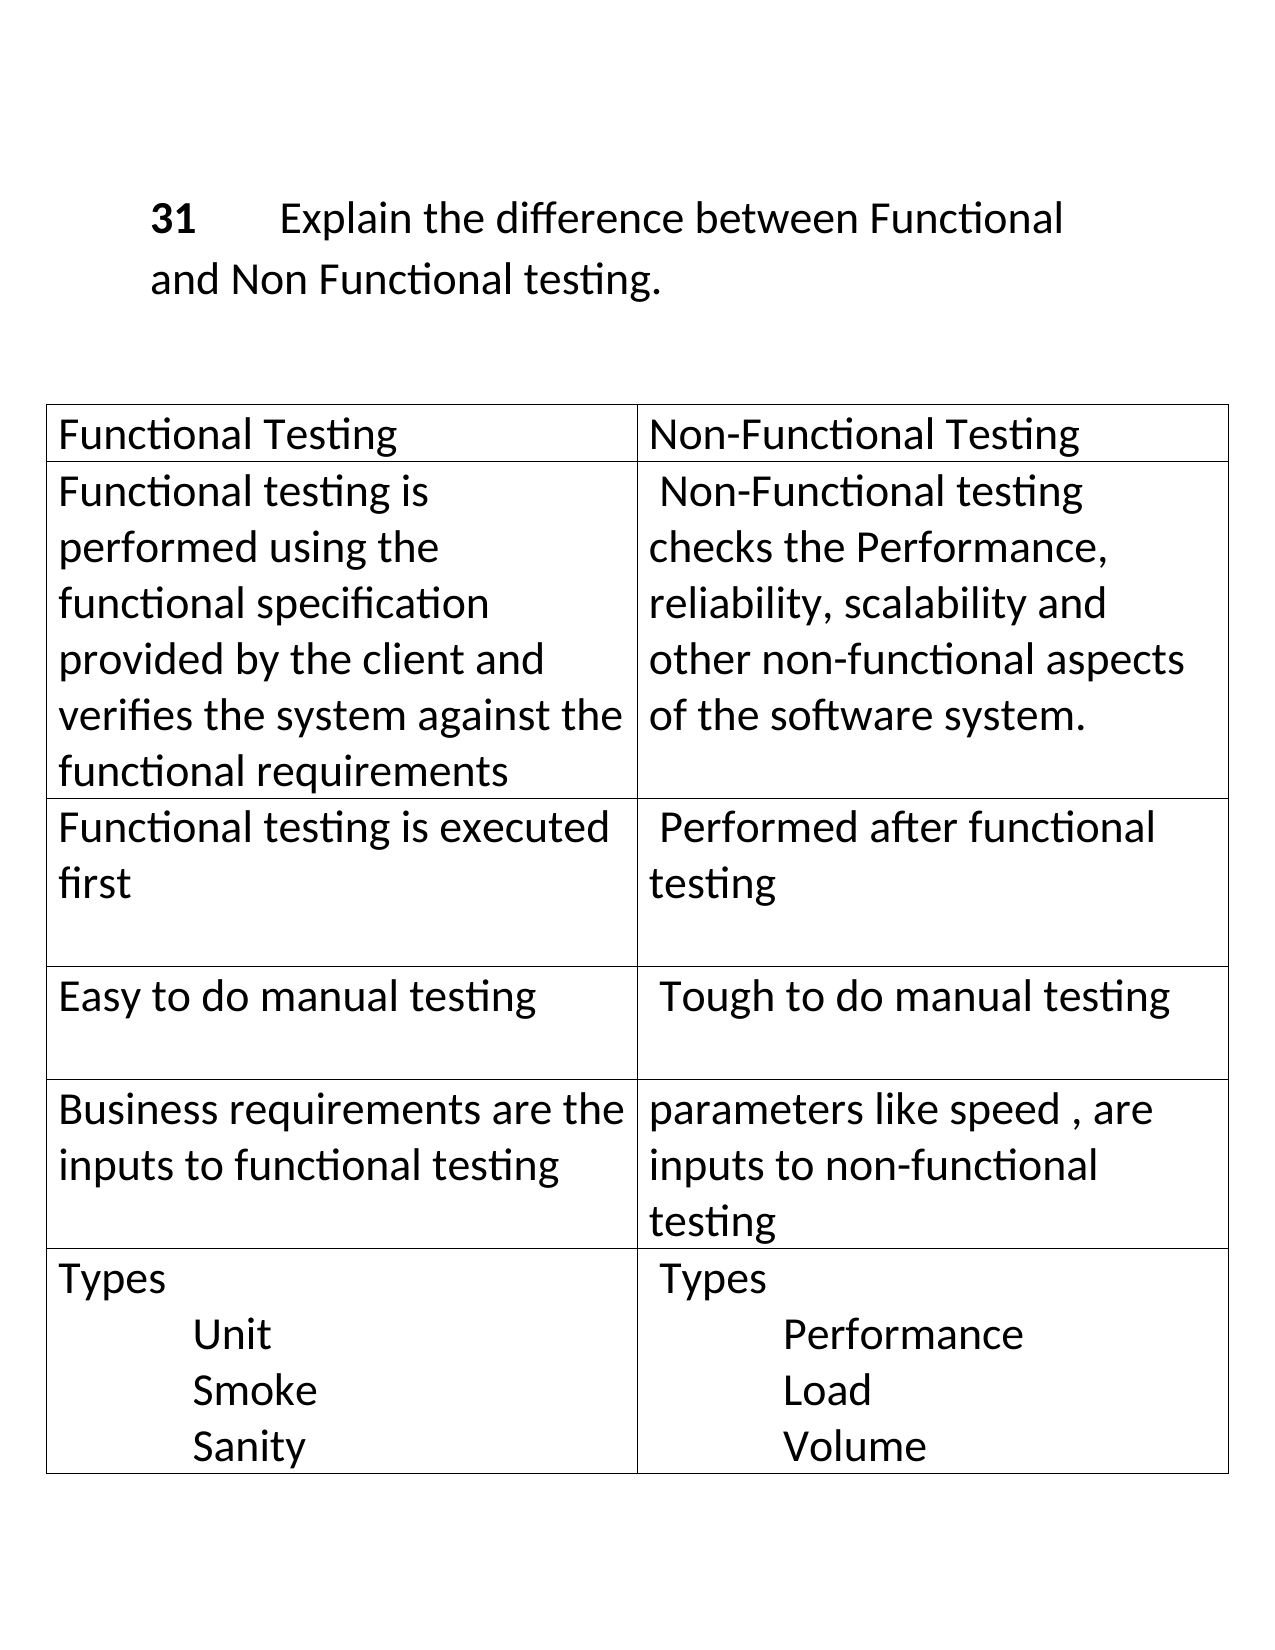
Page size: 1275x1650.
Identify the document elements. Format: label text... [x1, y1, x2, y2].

table_cell parameters like speed , are inputs to non-functional testing [638, 1080, 1228, 1248]
table_header Non-Functional Testing [638, 405, 1228, 461]
table_cell Non-Functional testing checks the Performance, reliability, scalability and other non-functional aspects of the software system. [638, 462, 1228, 797]
table_cell Functional testing is executed first [47, 799, 637, 966]
table_cell Tough to do manual testing [638, 967, 1228, 1079]
text 31 Explain the difference between Functional and Non Functional testing. [150, 189, 1125, 306]
table_cell Types Unit Smoke Sanity Integration black-box white-box UAT regression testing [47, 1249, 637, 1473]
table_cell Business requirements are the inputs to functional testing [47, 1080, 637, 1248]
table_cell Easy to do manual testing [47, 967, 637, 1079]
table_cell Types Performance Load Volume Stress Security Installation Migration Penetration compatibility testing [638, 1249, 1228, 1473]
table_header Functional Testing [47, 405, 637, 461]
table_cell Functional testing is performed using the functional specification provided by the client and verifies the system against the functional requirements [47, 462, 637, 797]
table_cell Performed after functional testing [638, 799, 1228, 966]
